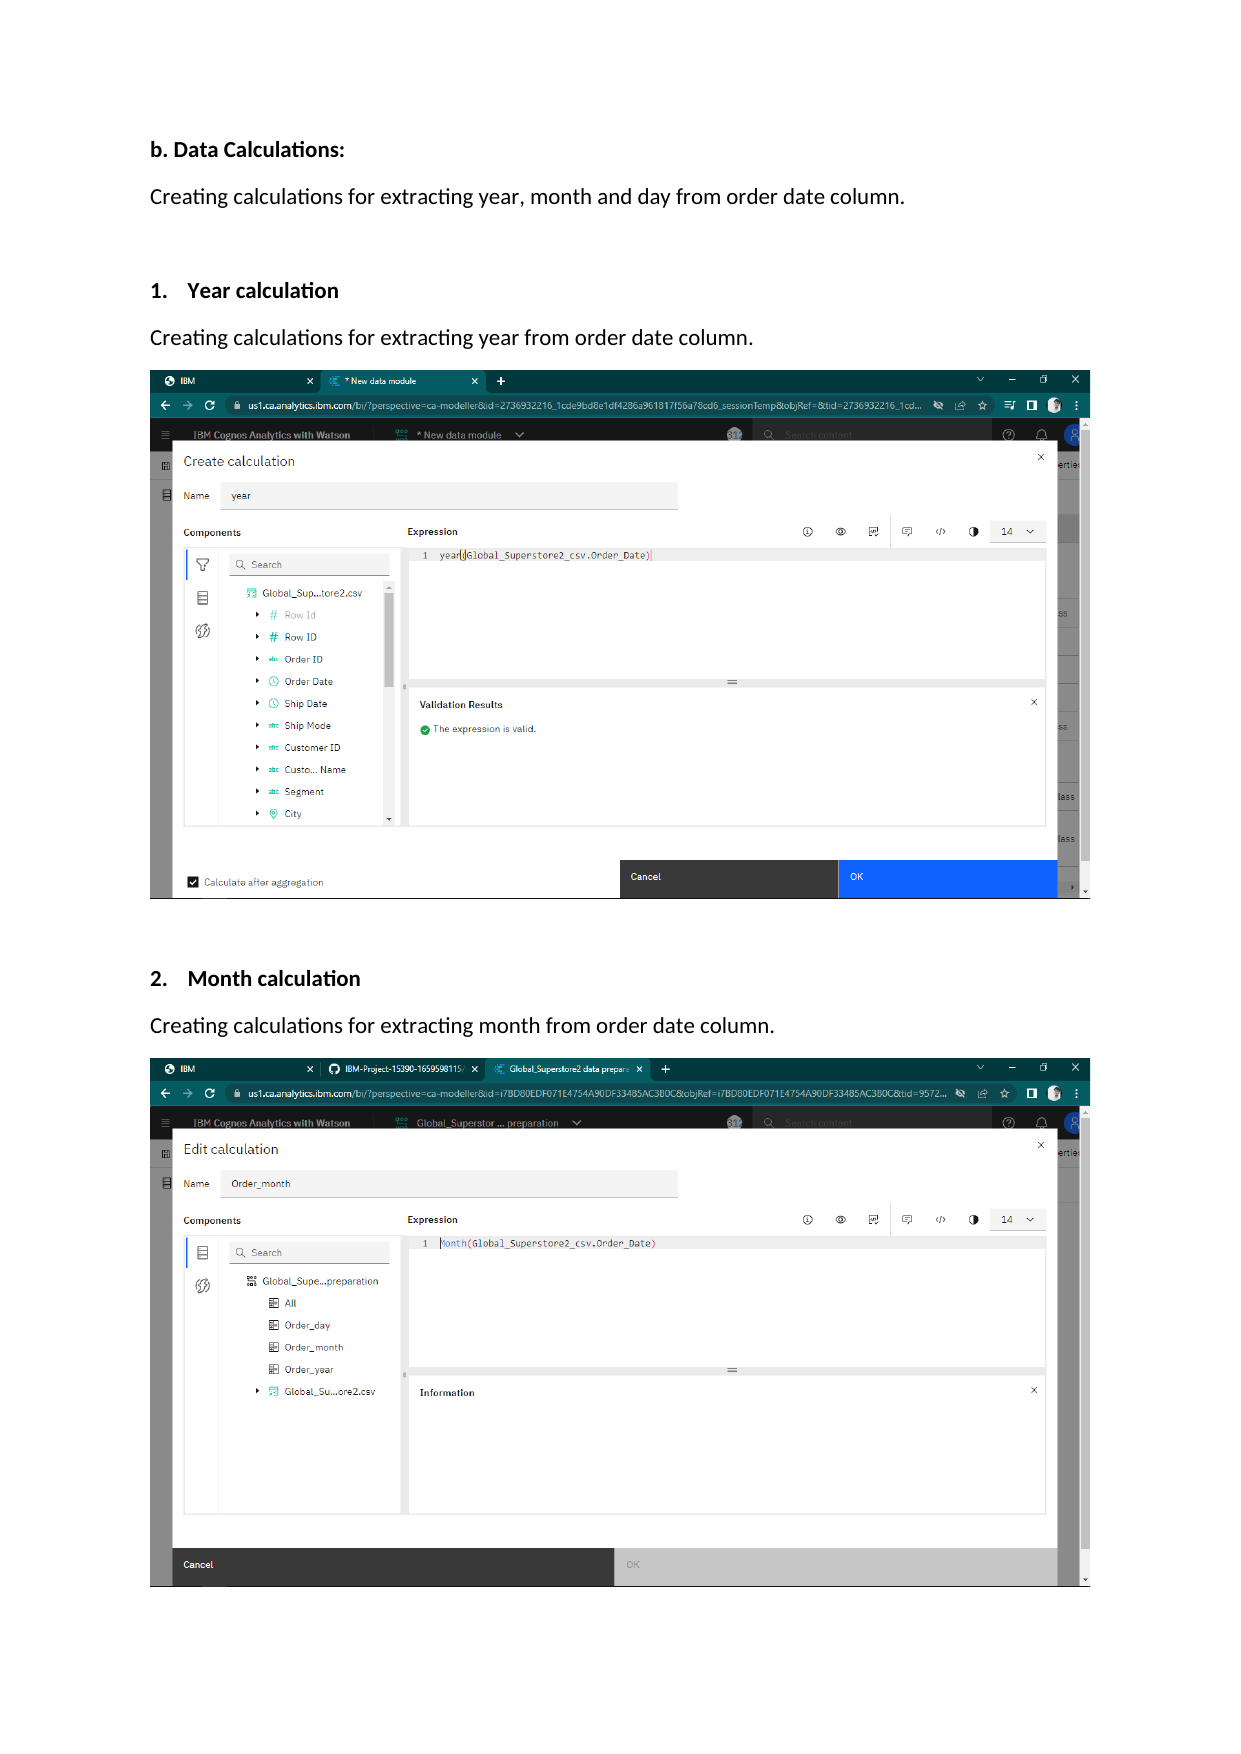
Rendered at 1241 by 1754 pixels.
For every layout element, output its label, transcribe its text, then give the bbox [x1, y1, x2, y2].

text Creating calculations for extracting month from order date column. [150, 1011, 1090, 1039]
text b. Data Calculations: [150, 136, 1090, 163]
picture [150, 1058, 1091, 1587]
list Year calculation [150, 276, 1090, 304]
picture [150, 370, 1091, 899]
text Creating calculations for extracting year, month and day from order date column. [150, 182, 1090, 210]
list Month calculation [150, 964, 1090, 992]
text Creating calculations for extracting year from order date column. [150, 323, 1090, 351]
